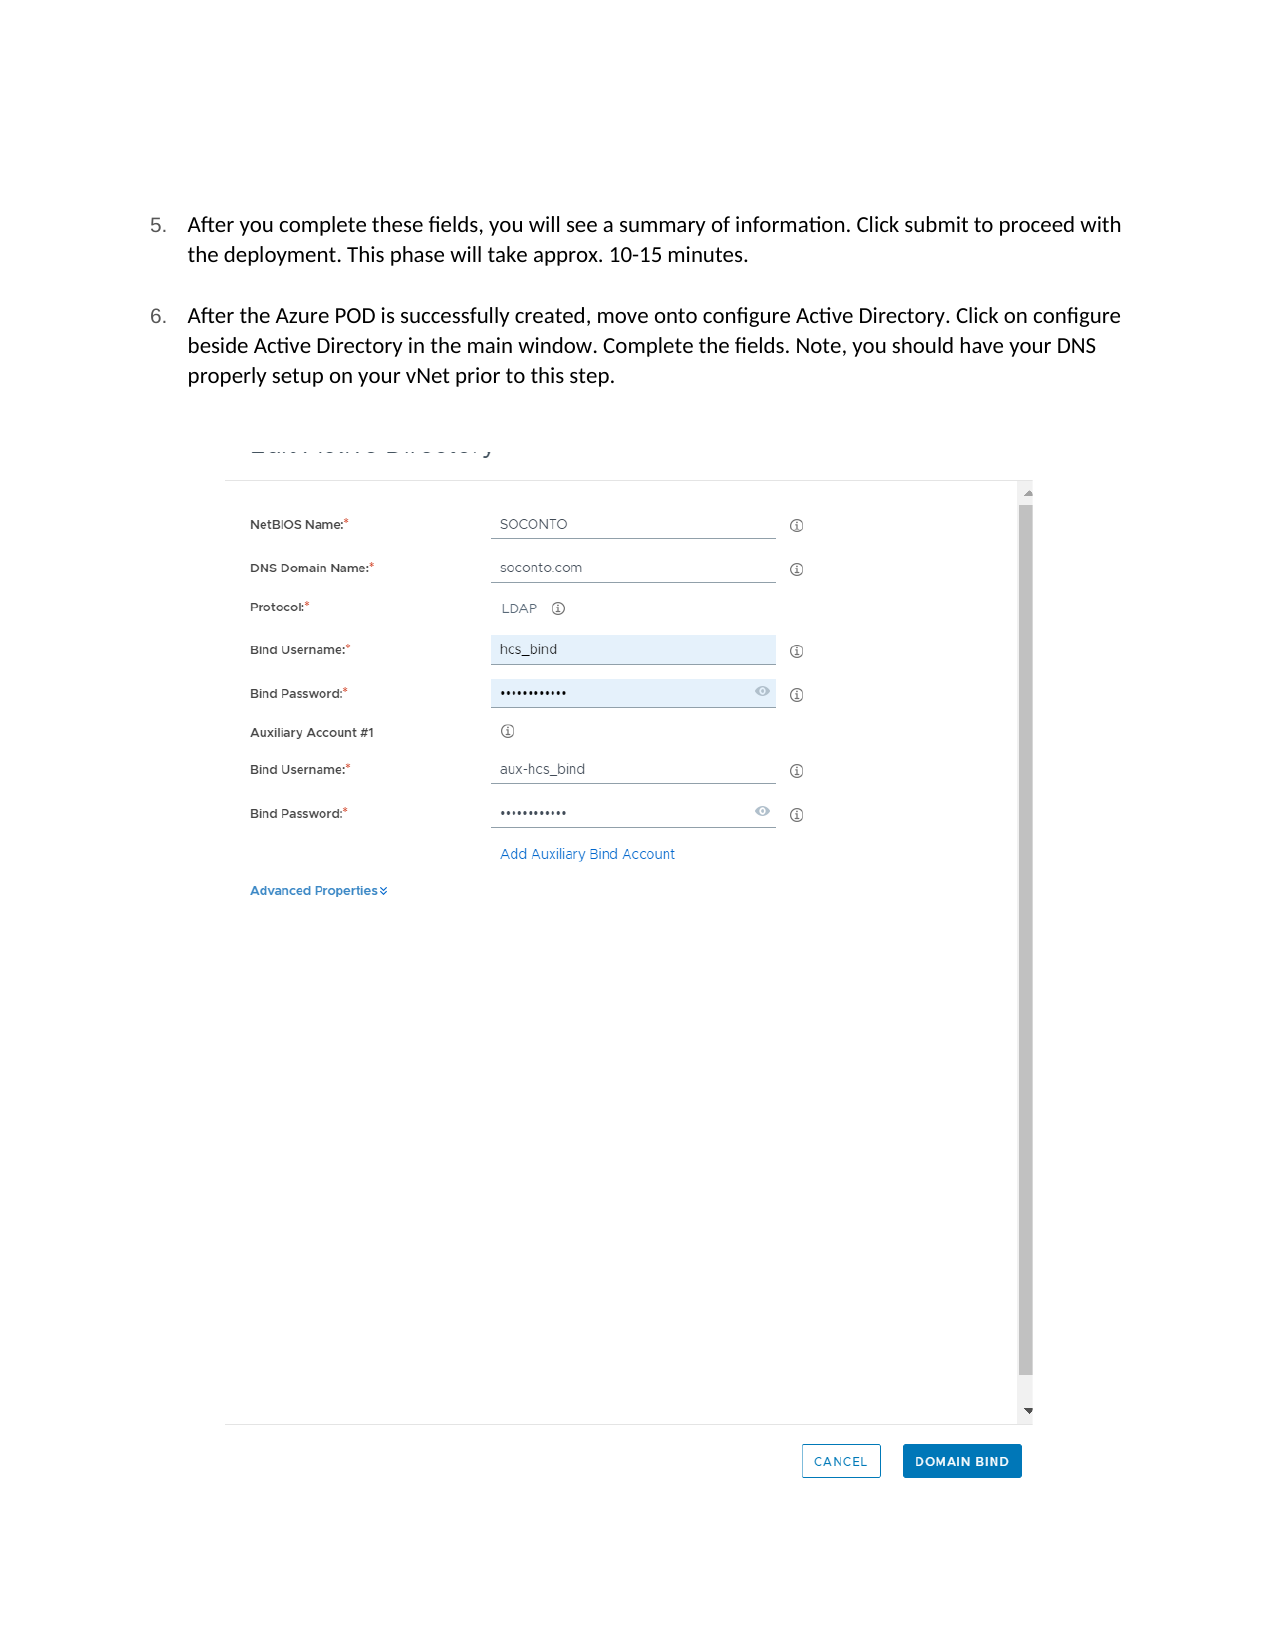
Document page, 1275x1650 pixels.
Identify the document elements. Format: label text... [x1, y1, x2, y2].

picture [225, 452, 1033, 1486]
list After you complete these fields, you will see a summary of information. Click submit to proceed with the deployment. This phase will take approx. 10-15 minutes. [150, 210, 1125, 269]
list After the Azure POD is successfully created, move onto configure Active Directory. Click on configure beside Active Directory in the main window. Complete the fields. Note, you should have your DNS properly setup on your vNet prior to this step. [150, 301, 1125, 389]
